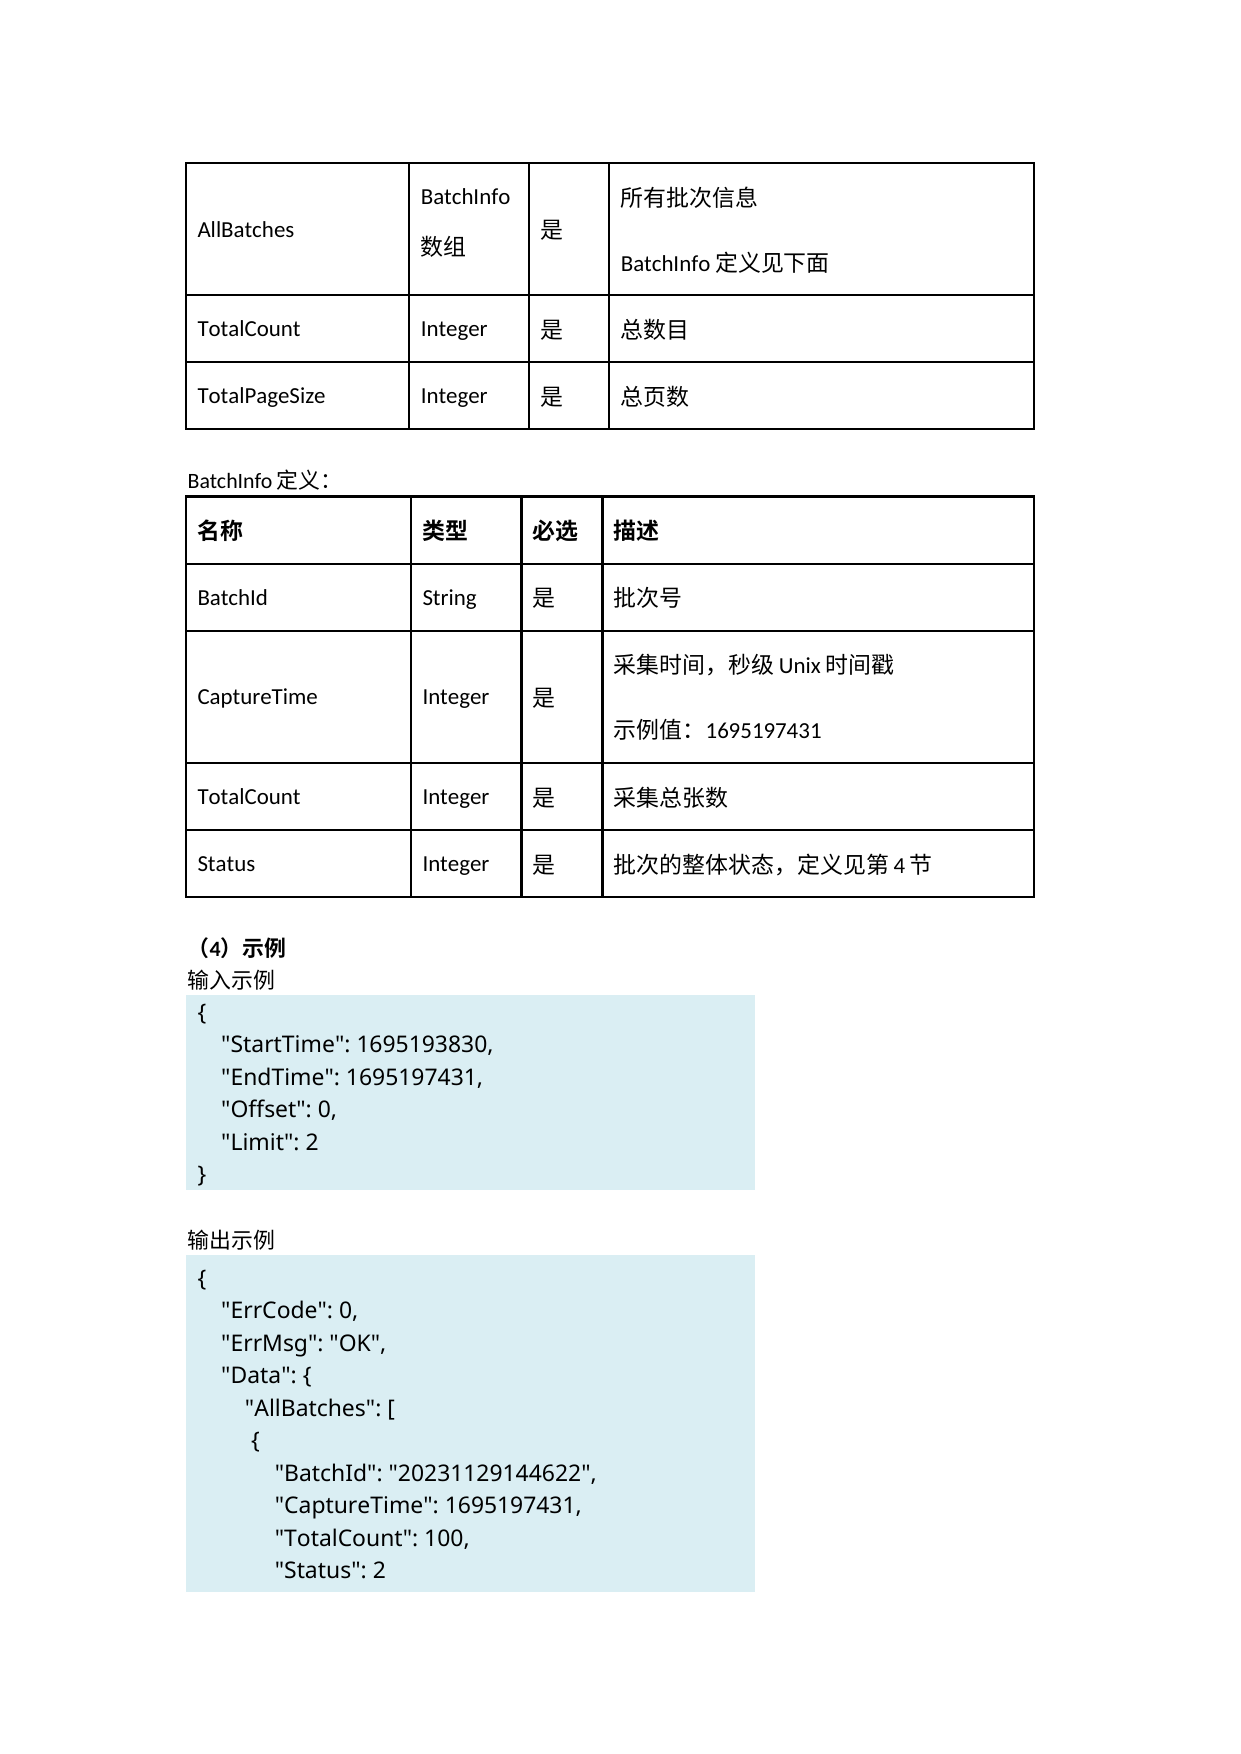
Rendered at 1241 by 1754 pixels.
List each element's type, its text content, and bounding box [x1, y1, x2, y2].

table_cell CaptureTime [187, 632, 410, 762]
table_cell Integer [412, 764, 520, 829]
table_cell Integer [410, 363, 528, 428]
table_cell 总页数 [610, 363, 1033, 428]
text 输入示例 [187, 963, 1053, 995]
table_cell AllBatches [187, 164, 408, 294]
table_cell 采集总张数 [604, 764, 1033, 829]
table_cell String [412, 565, 520, 629]
table_cell 是 [530, 164, 608, 294]
table_cell 是 [523, 565, 601, 629]
table_cell BatchId [187, 565, 410, 629]
text BatchInfo定义： [187, 463, 1053, 495]
table_header { "ErrCode": 0, "ErrMsg": "OK", "Data": { "AllBatches": [ { "BatchId": "20231129144622", "CaptureTime": 1695197431, "TotalCount": 100, "Status": 2 }, { "BatchId": "20231129155002", "CaptureTime": 1695197566, "TotalCount": 100, "Status": 1 } ], "TotalCount": 10 "TotalPageSize": 1 } } [186, 1255, 755, 1592]
table_cell 是 [523, 831, 601, 896]
table_cell 批次的整体状态，定义见第4节 [604, 831, 1033, 896]
table_cell Integer [412, 632, 520, 762]
table_cell Integer [410, 296, 528, 361]
table_cell 是 [530, 296, 608, 361]
table_cell BatchInfo 数组 [410, 164, 528, 294]
table_cell TotalCount [187, 764, 410, 829]
table_cell TotalPageSize [187, 363, 408, 428]
table_header 名称 [187, 498, 410, 562]
table_cell Integer [412, 831, 520, 896]
table_cell 是 [523, 632, 601, 762]
table_header 描述 [604, 498, 1033, 562]
table_cell 批次号 [604, 565, 1033, 629]
table_header { "StartTime": 1695193830, "EndTime": 1695197431, "Offset": 0, "Limit": 2 } [186, 995, 755, 1190]
text 输出示例 [187, 1223, 1053, 1255]
table_cell 是 [523, 764, 601, 829]
table_cell Status [187, 831, 410, 896]
table_cell TotalCount [187, 296, 408, 361]
table_cell 总数目 [610, 296, 1033, 361]
table_cell 是 [530, 363, 608, 428]
table_cell 采集时间，秒级Unix时间戳 示例值：1695197431 [604, 632, 1033, 762]
table_header 必选 [523, 498, 601, 562]
table_header 类型 [412, 498, 520, 562]
table_cell 所有批次信息 BatchInfo定义见下面 [610, 164, 1033, 294]
text （4）示例 [187, 930, 1053, 963]
